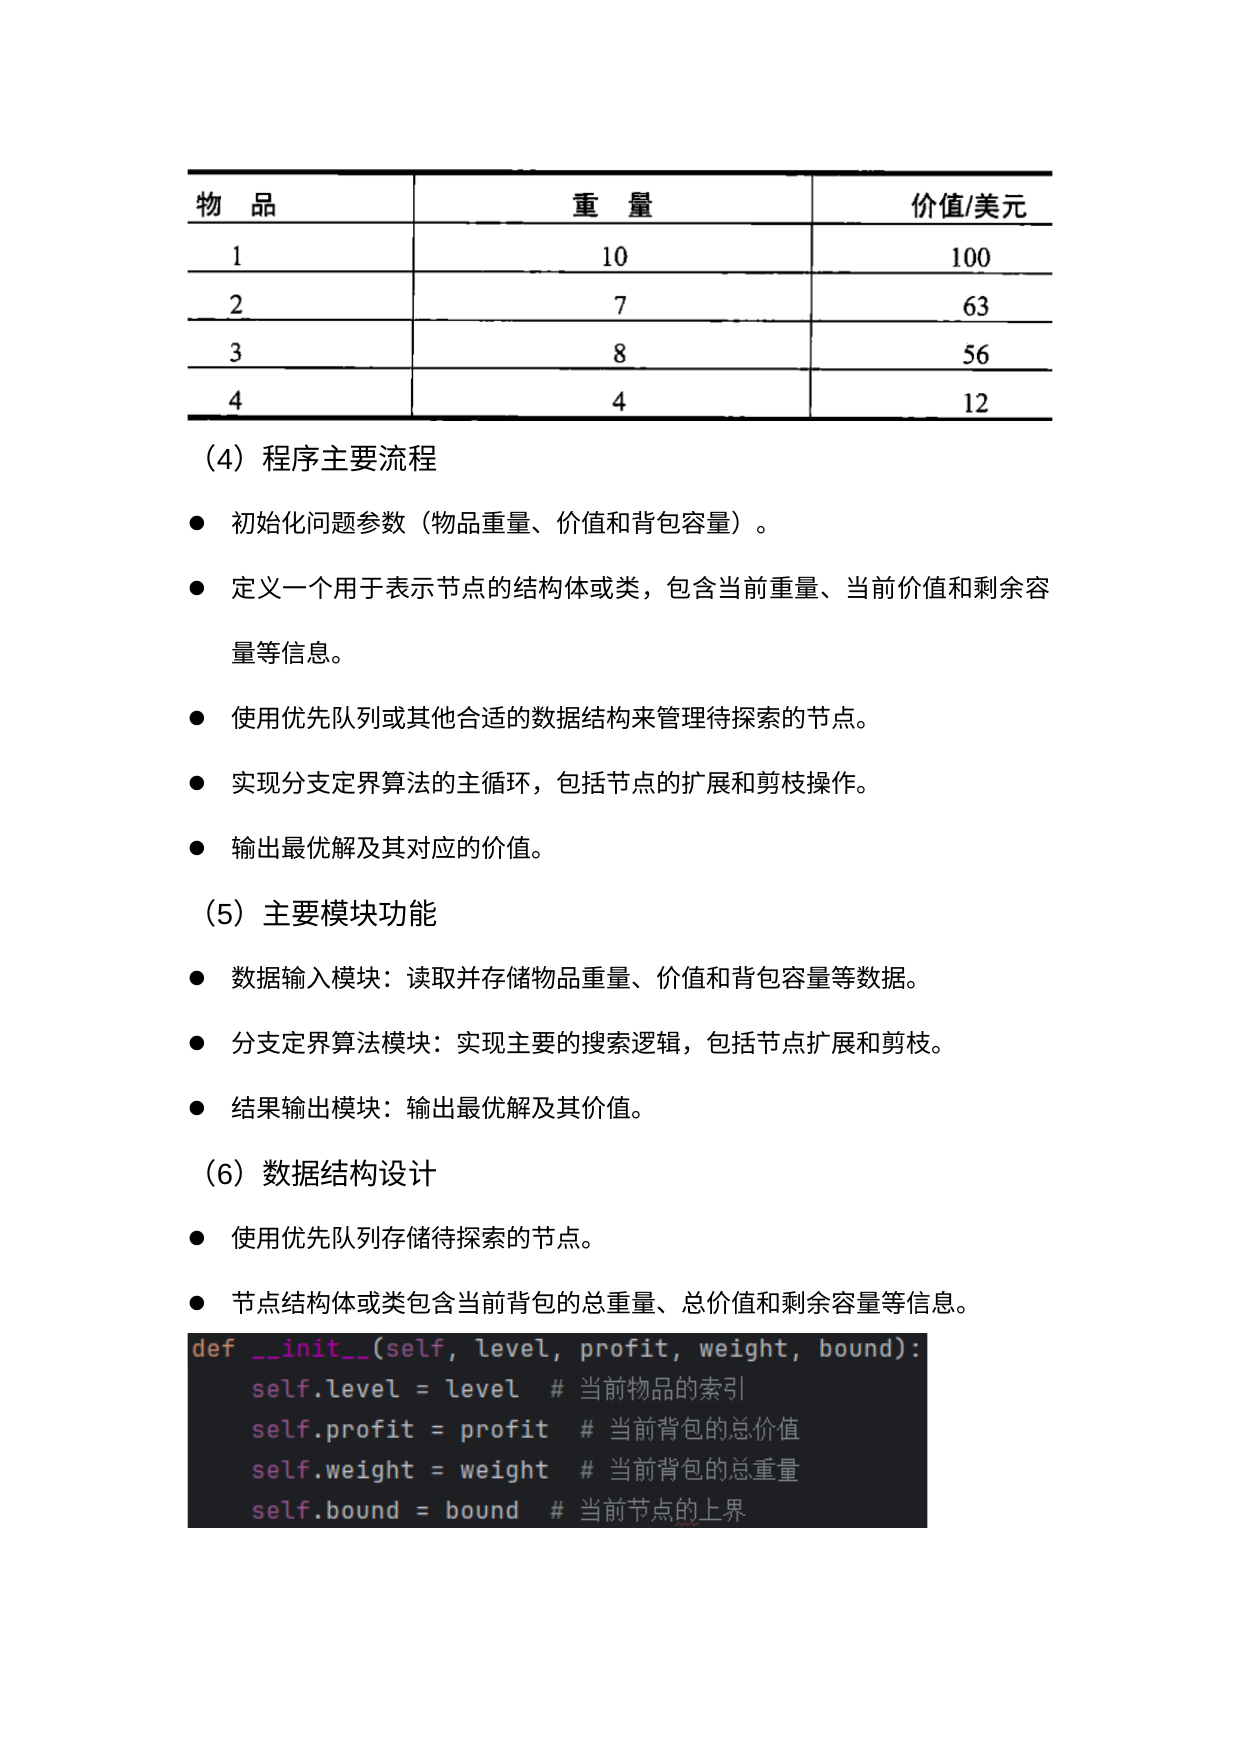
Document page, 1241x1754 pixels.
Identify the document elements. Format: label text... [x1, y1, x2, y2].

list 初始化问题参数（物品重量、价值和背包容量）。 [187, 489, 1053, 554]
list 输出最优解及其对应的价值。 [187, 814, 1053, 879]
list 结果输出模块：输出最优解及其价值。 [187, 1074, 1053, 1139]
picture [187, 163, 1053, 421]
subtitle 主要模块功能 [187, 879, 1053, 944]
subtitle 数据结构设计 [187, 1139, 1053, 1204]
list 使用优先队列存储待探索的节点。 [187, 1204, 1053, 1269]
list 数据输入模块：读取并存储物品重量、价值和背包容量等数据。 [187, 944, 1053, 1009]
list 使用优先队列或其他合适的数据结构来管理待探索的节点。 [187, 684, 1053, 749]
subtitle 程序主要流程 [187, 424, 1053, 489]
list 分支定界算法模块：实现主要的搜索逻辑，包括节点扩展和剪枝。 [187, 1009, 1053, 1074]
list 实现分支定界算法的主循环，包括节点的扩展和剪枝操作。 [187, 749, 1053, 814]
list 节点结构体或类包含当前背包的总重量、总价值和剩余容量等信息。 [187, 1269, 1053, 1334]
picture [187, 1333, 928, 1528]
list 定义一个用于表示节点的结构体或类，包含当前重量、当前价值和剩余容量等信息。 [187, 554, 1053, 684]
